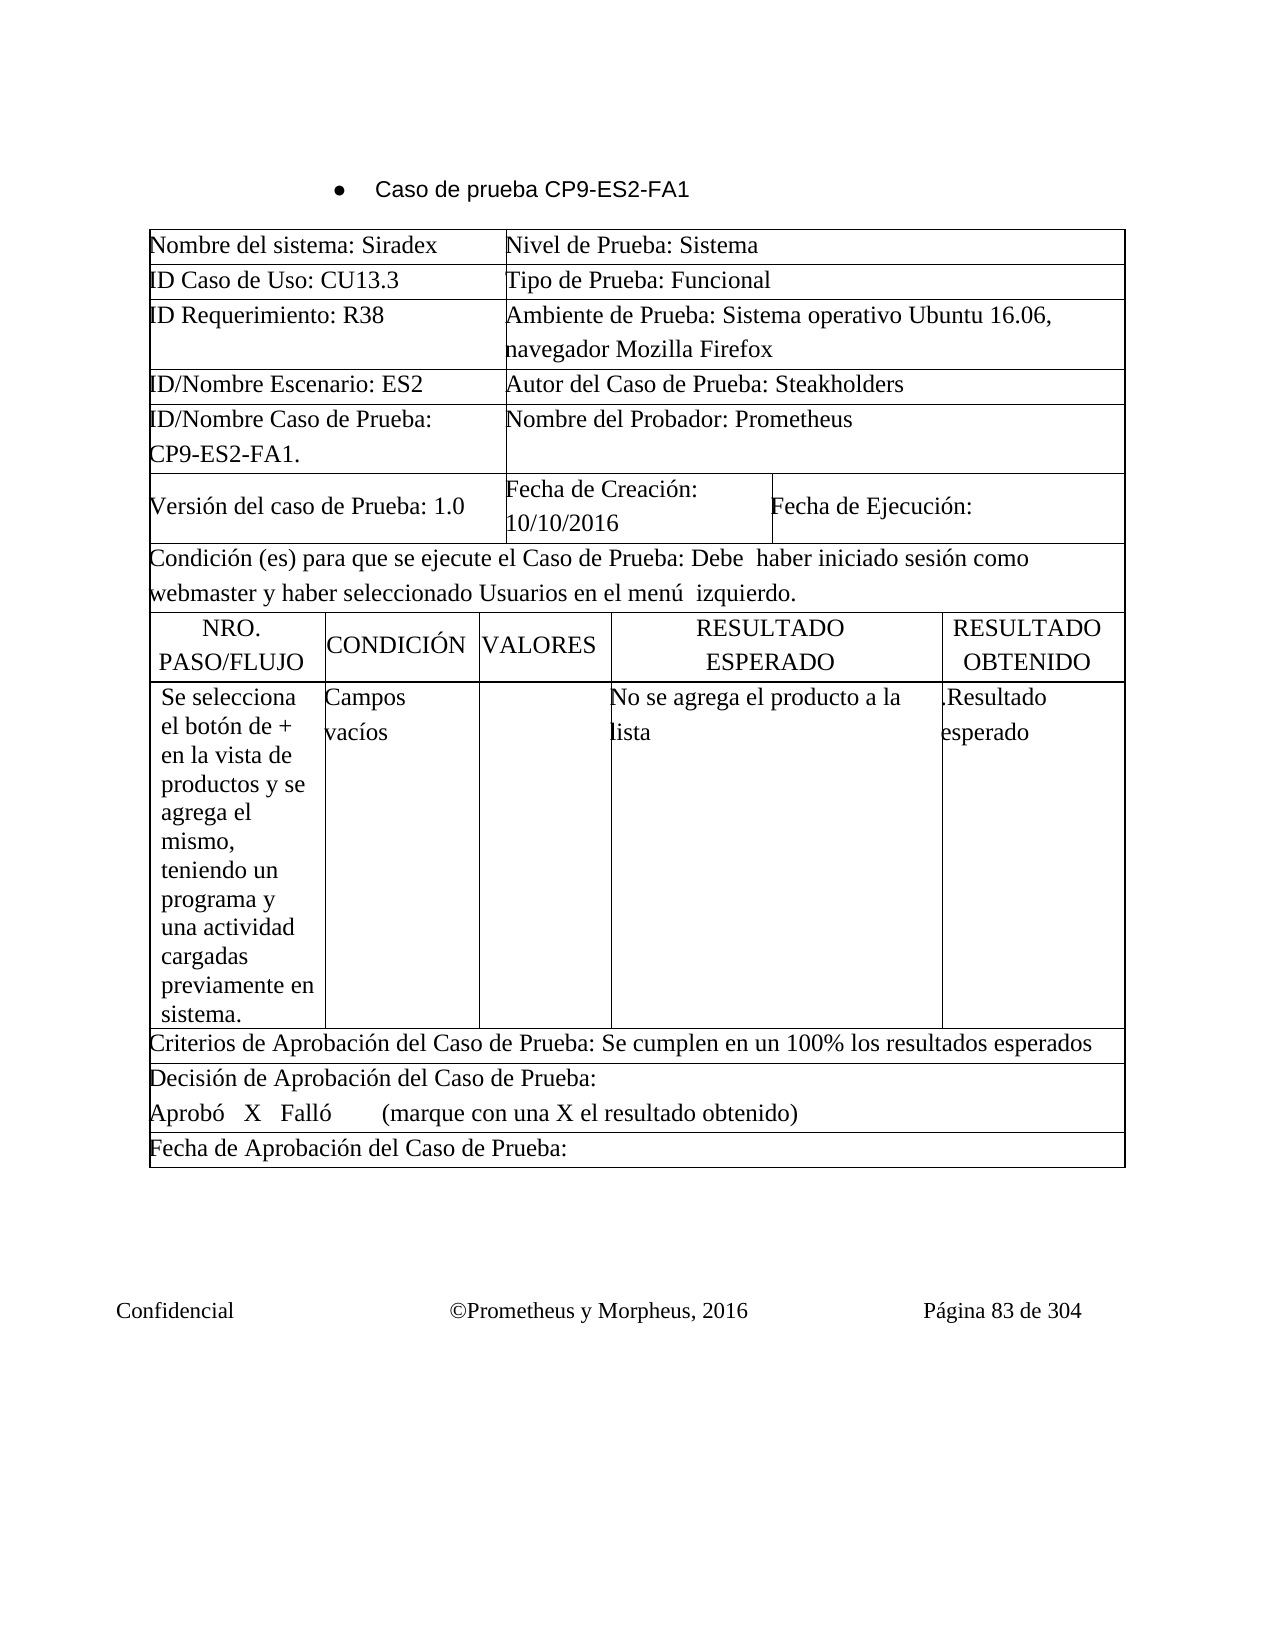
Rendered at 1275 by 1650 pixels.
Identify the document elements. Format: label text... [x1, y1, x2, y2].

table_cell Fecha de Ejecución: [773, 474, 1124, 542]
table_cell VALORES [480, 613, 611, 681]
table_cell ID Requerimiento: R38 [151, 300, 506, 368]
table_cell Nombre del Probador: Prometheus [507, 405, 1124, 473]
table_cell Tipo de Prueba: Funcional [507, 265, 1124, 299]
table_cell Autor del Caso de Prueba: Steakholders [507, 370, 1124, 403]
table_cell Criterios de Aprobación del Caso de Prueba: Se cumplen en un 100% los resultados esperados [151, 1029, 1124, 1062]
table_cell Fecha de Aprobación del Caso de Prueba: [151, 1133, 1124, 1167]
table_cell [480, 683, 611, 1027]
table_cell ID/Nombre Caso de Prueba: CP9-ES2-FA1. [151, 405, 506, 473]
table_header Nombre del sistema: Siradex [151, 230, 506, 264]
table_cell Se selecciona el botón de + en la vista de productos y se agrega el mismo, teniendo un programa y una actividad cargadas previamente en sistema. [151, 683, 325, 1027]
table_cell Ambiente de Prueba: Sistema operativo Ubuntu 16.06, navegador Mozilla Firefox [507, 300, 1124, 368]
table_cell RESULTADO OBTENIDO [943, 613, 1124, 681]
table_cell No se agrega el producto a la lista [612, 683, 942, 1027]
table_cell Fecha de Creación: 10/10/2016 [507, 474, 772, 542]
table_cell ID/Nombre Escenario: ES2 [151, 370, 506, 403]
table_cell ID Caso de Uso: CU13.3 [151, 265, 506, 299]
table_cell NRO. PASO/FLUJO [151, 613, 325, 681]
table_cell .Resultado esperado [943, 683, 1124, 1027]
table_header Nivel de Prueba: Sistema [507, 230, 1124, 264]
table_cell Decisión de Aprobación del Caso de Prueba: Aprobó X Falló (marque con una X el resultado obtenido) [151, 1064, 1124, 1132]
table_cell Campos vacíos [326, 683, 479, 1027]
subtitle Caso de prueba CP9-ES2-FA1 [260, 176, 1125, 203]
table_cell Condición (es) para que se ejecute el Caso de Prueba: Debe haber iniciado sesión como webmaster y haber seleccionado Usuarios en el menú izquierdo. [151, 544, 1124, 612]
table_cell Versión del caso de Prueba: 1.0 [151, 474, 506, 542]
table_cell CONDICIÓN [326, 613, 479, 681]
table_cell RESULTADO ESPERADO [612, 613, 942, 681]
